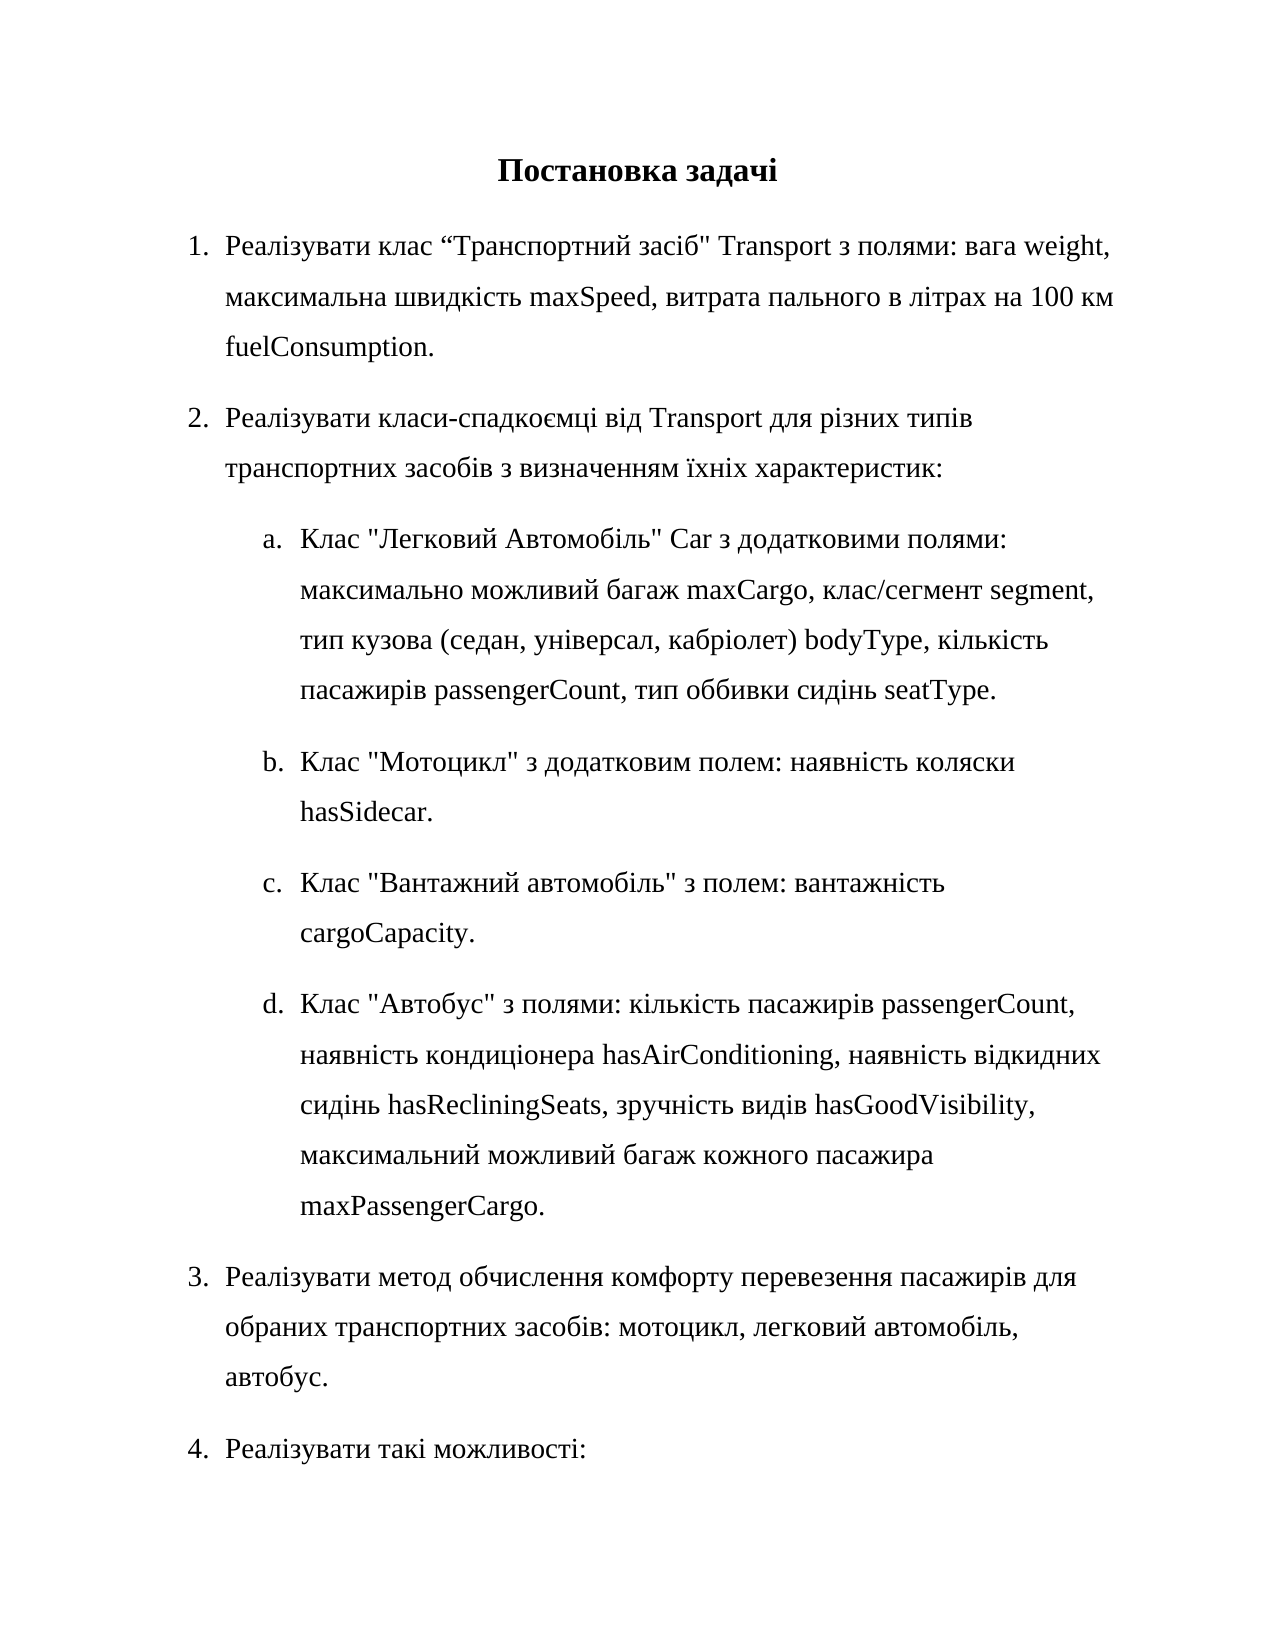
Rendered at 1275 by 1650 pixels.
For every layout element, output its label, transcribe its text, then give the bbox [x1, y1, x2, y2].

list Клас "Автобус" з полями: кількість пасажирів passengerCount, наявність кондиціонера hasAirConditioning, наявність відкидних сидінь hasRecliningSeats, зручність видів hasGoodVisibility, максимальний можливий багаж кожного пасажира maxPassengerCargo. [262, 987, 1125, 1221]
list Клас "Легковий Автомобіль" Car з додатковими полями: максимально можливий багаж maxCargo, клас/сегмент segment, тип кузова (седан, універсал, кабріолет) bodyType, кількість пасажирів passengerCount, тип оббивки сидінь seatType. [262, 522, 1125, 706]
list Клас "Вантажний автомобіль" з полем: вантажність cargoCapacity. [262, 865, 1125, 949]
list Реалізувати метод обчислення комфорту перевезення пасажирів для обраних транспортних засобів: мотоцикл, легковий автомобіль, автобус. [187, 1259, 1125, 1393]
list Реалізувати клас “Транспортний засіб" Transport з полями: вага weight, максимальна швидкість maxSpeed, витрата пального в літрах на 100 км fuelConsumption. [187, 228, 1125, 362]
list Реалізувати такі можливості: [187, 1431, 1125, 1464]
text Постановка задачі [150, 150, 1125, 188]
list Клас "Мотоцикл" з додатковим полем: наявність коляски hasSidecar. [262, 744, 1125, 827]
list Реалізувати класи-спадкоємці від Transport для різних типів транспортних засобів з визначенням їхніх характеристик: [187, 400, 1125, 484]
